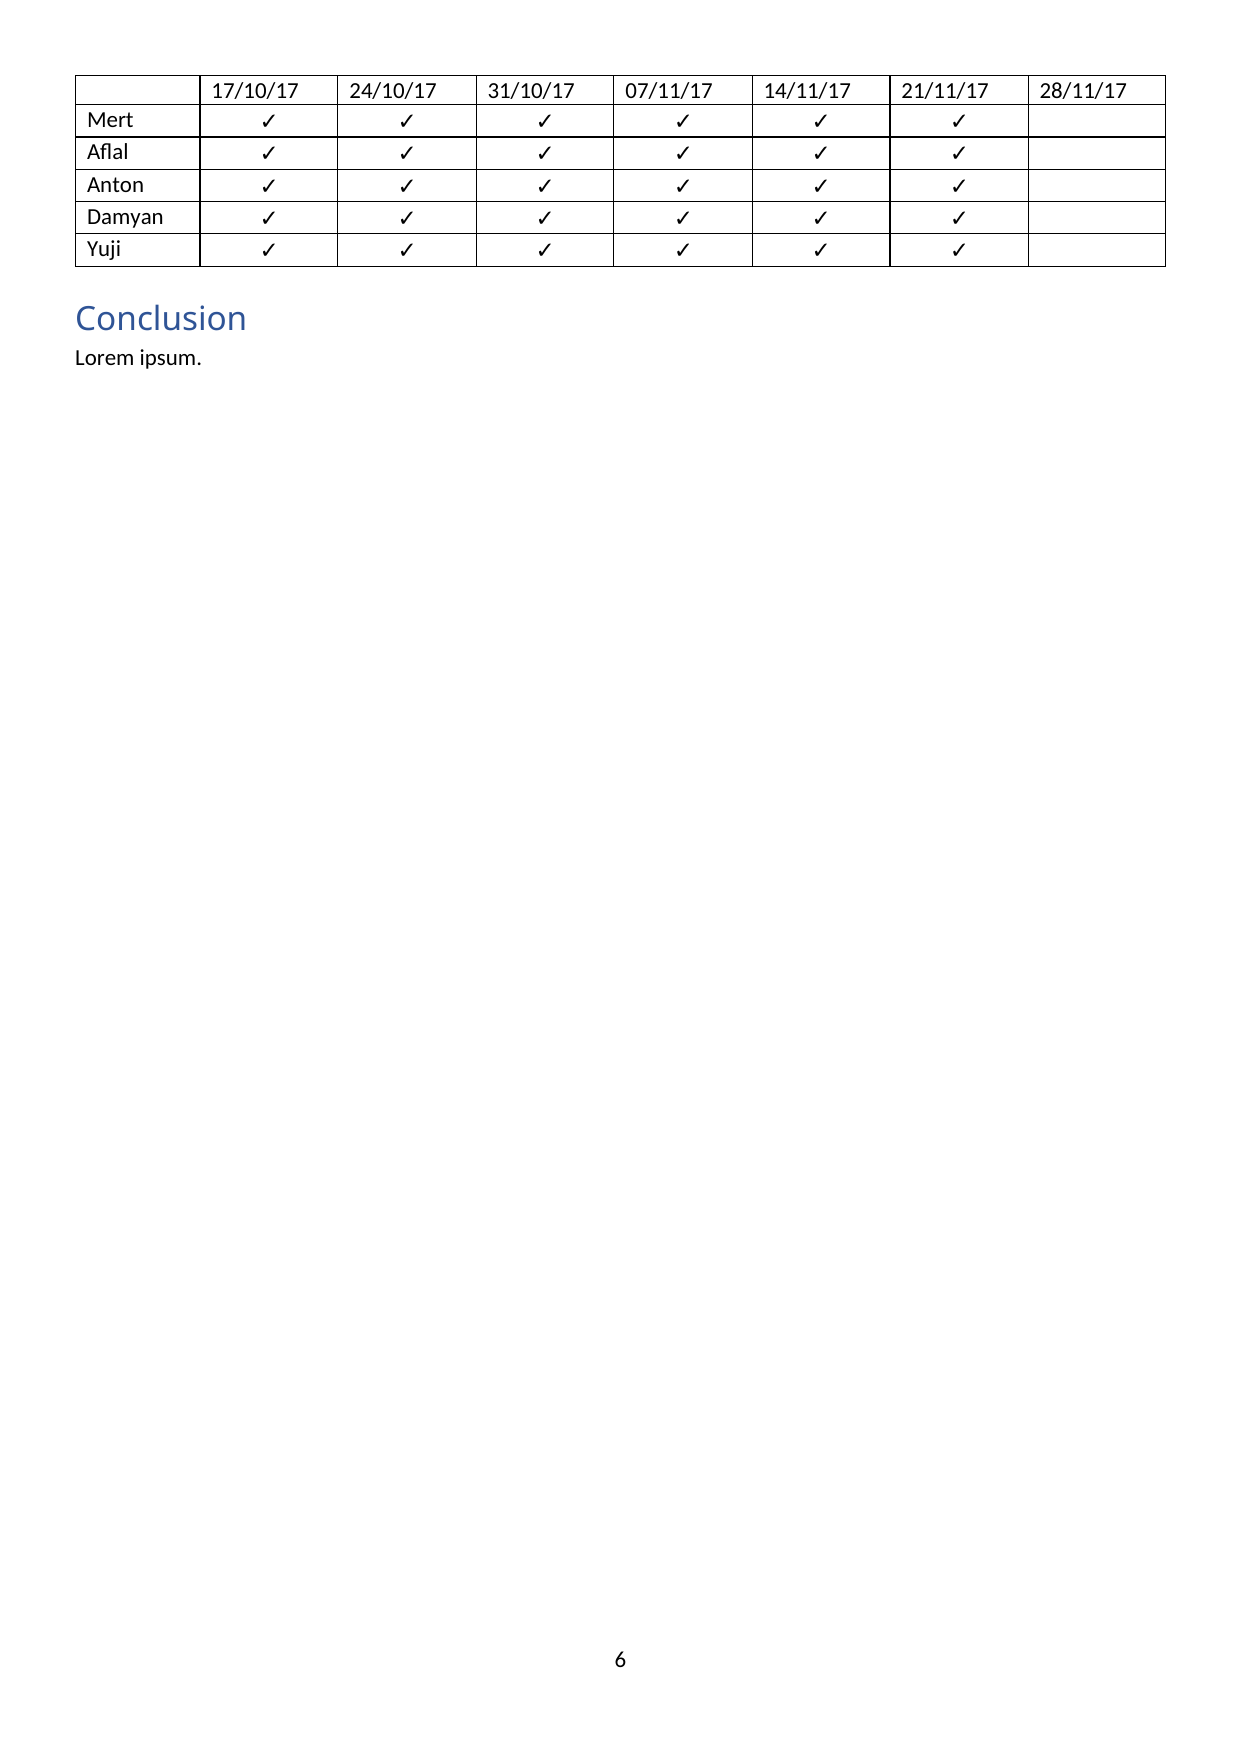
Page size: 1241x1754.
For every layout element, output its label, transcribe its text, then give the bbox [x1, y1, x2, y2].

table_cell ✓ [891, 234, 1028, 266]
table_cell 07/11/17 [614, 76, 752, 104]
table_cell ✓ [614, 105, 752, 136]
table_cell ✓ [477, 202, 613, 233]
table_cell Mert [76, 105, 199, 136]
table_cell ✓ [753, 234, 889, 266]
table_cell ✓ [477, 170, 613, 201]
table_cell [1029, 234, 1165, 266]
table_cell ✓ [753, 138, 889, 169]
table_cell ✓ [891, 138, 1028, 169]
table_cell ✓ [891, 105, 1028, 136]
table_cell ✓ [891, 170, 1028, 201]
table_cell ✓ [614, 138, 752, 169]
table_cell [1029, 170, 1165, 201]
table_cell 14/11/17 [753, 76, 889, 104]
table_cell ✓ [338, 202, 476, 233]
table_cell ✓ [201, 202, 337, 233]
table_cell ✓ [201, 234, 337, 266]
table_cell Aflal [76, 138, 199, 169]
table_cell ✓ [614, 202, 752, 233]
table_cell 17/10/17 [201, 76, 337, 104]
table_cell 21/11/17 [891, 76, 1028, 104]
table_cell 24/10/17 [338, 76, 476, 104]
table_cell ✓ [614, 170, 752, 201]
table_cell ✓ [338, 105, 476, 136]
table_cell Anton [76, 170, 199, 201]
table_cell Damyan [76, 202, 199, 233]
table_cell [1029, 202, 1165, 233]
table_cell ✓ [614, 234, 752, 266]
table_cell ✓ [477, 105, 613, 136]
table_cell ✓ [753, 105, 889, 136]
table_cell ✓ [201, 170, 337, 201]
table_cell ✓ [201, 138, 337, 169]
subtitle Conclusion [75, 294, 1165, 340]
table_cell ✓ [753, 202, 889, 233]
table_cell ✓ [338, 234, 476, 266]
table_cell [1029, 138, 1165, 169]
text Lorem ipsum. [75, 343, 1165, 372]
table_cell ✓ [338, 138, 476, 169]
table_header Name [76, 76, 199, 104]
table_cell ✓ [477, 138, 613, 169]
table_cell 28/11/17 [1029, 76, 1165, 104]
table_cell Yuji [76, 234, 199, 266]
table_cell ✓ [891, 202, 1028, 233]
table_cell [1029, 105, 1165, 136]
table_cell 31/10/17 [477, 76, 613, 104]
table_cell ✓ [753, 170, 889, 201]
table_cell ✓ [338, 170, 476, 201]
table_cell ✓ [477, 234, 613, 266]
table_cell ✓ [201, 105, 337, 136]
